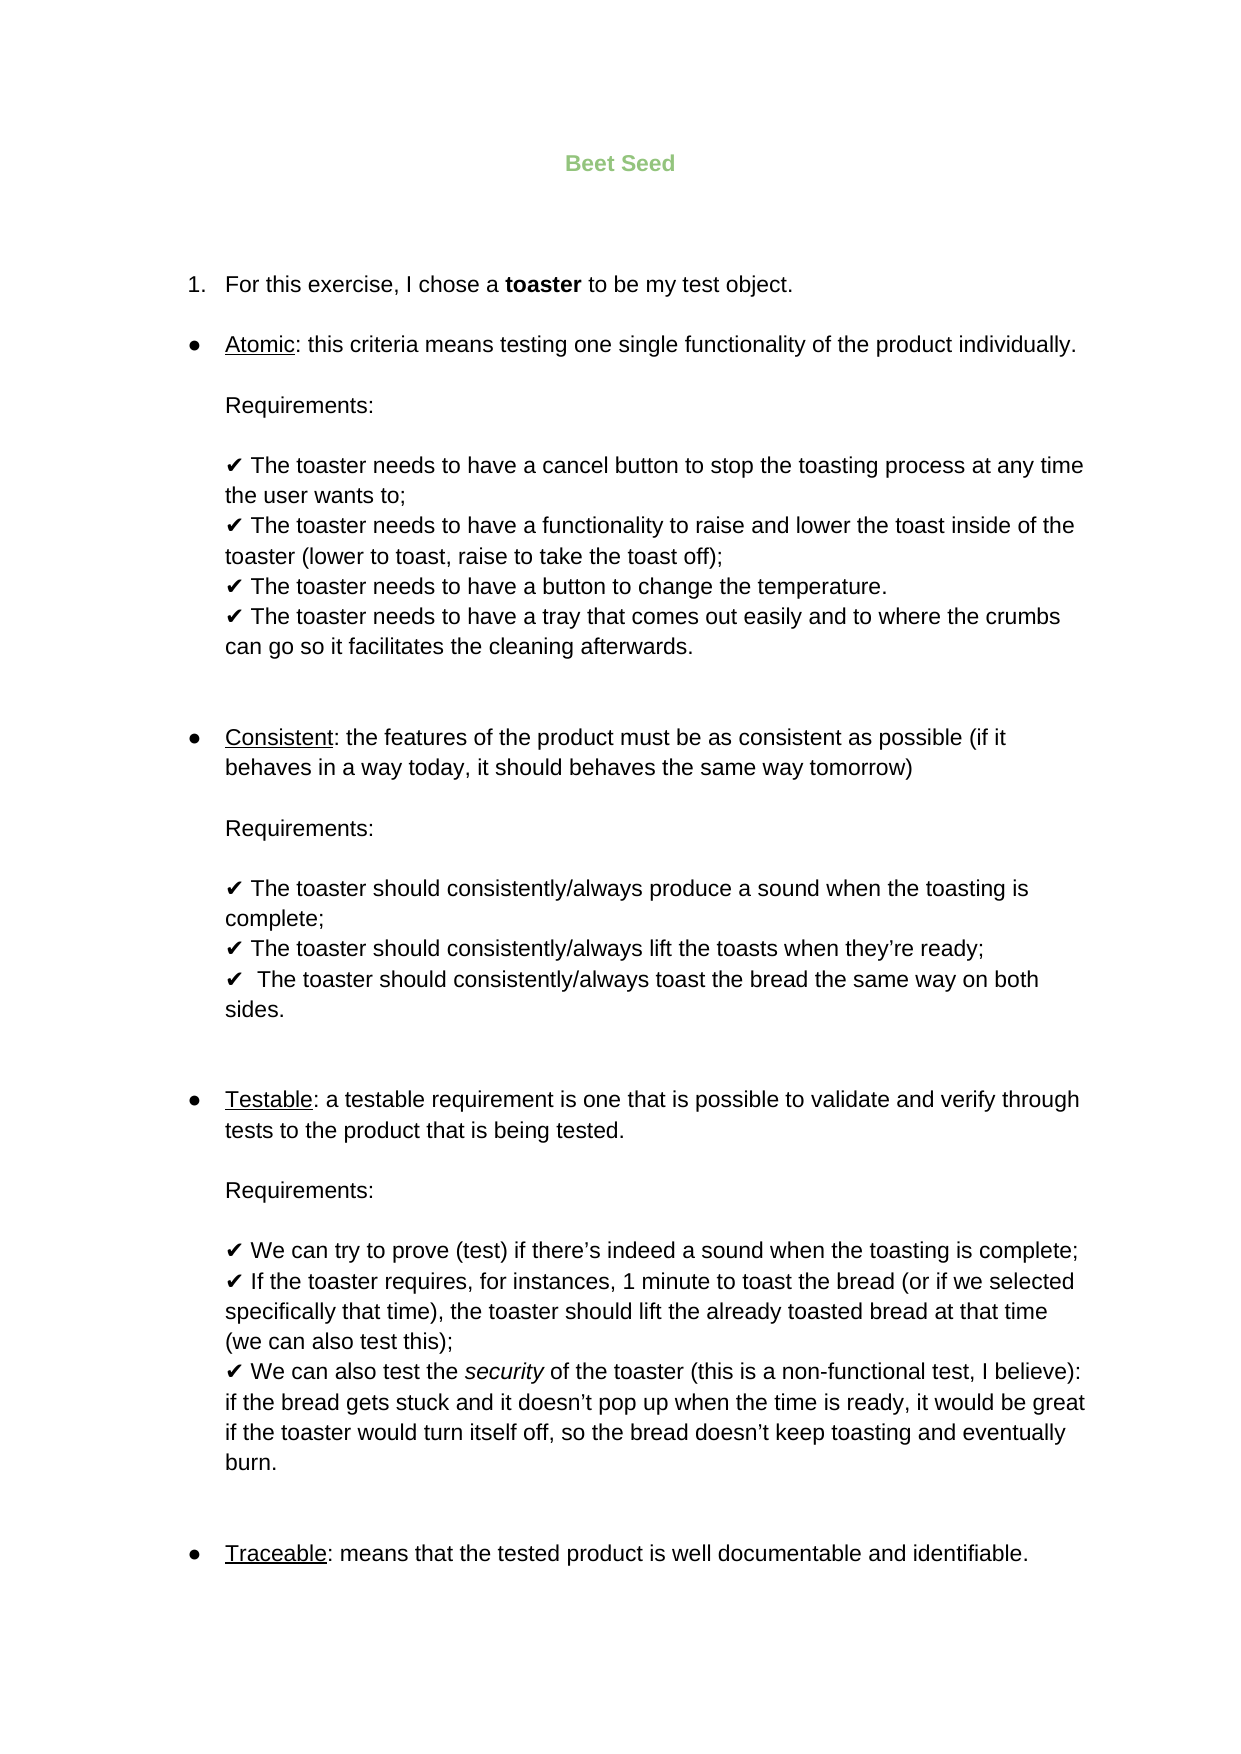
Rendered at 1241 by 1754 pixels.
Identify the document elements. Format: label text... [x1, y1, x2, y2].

text Requirements: [225, 814, 1090, 841]
text ✔️ We can try to prove (test) if there’s indeed a sound when the toasting is complete; [225, 1237, 1090, 1264]
text ✔️ The toaster should consistently/always lift the toasts when they’re ready; [225, 935, 1090, 962]
text ✔️ The toaster should consistently/always produce a sound when the toasting is complete; [225, 875, 1090, 932]
list Consistent: the features of the product must be as consistent as possible (if it behaves in a way today, it should behaves the same way tomorrow) [187, 724, 1090, 781]
text ✔️ The toaster needs to have a tray that comes out easily and to where the crumbs can go so it facilitates the cleaning afterwards. [225, 603, 1090, 660]
text Beet Seed [150, 150, 1090, 176]
text ✔️ The toaster needs to have a button to change the temperature. [225, 573, 1090, 599]
text ✔️ We can also test the security of the toaster (this is a non-functional test, I believe): if the bread gets stuck and it doesn’t pop up when the time is ready, it would be great if the toaster would turn itself off, so the bread doesn’t keep toasting and eventually burn. [225, 1358, 1090, 1475]
text Requirements: [225, 1177, 1090, 1203]
list Atomic: this criteria means testing one single functionality of the product individually. [187, 331, 1090, 358]
list Traceable: means that the tested product is well documentable and identifiable. [187, 1539, 1090, 1566]
text ✔️ The toaster needs to have a functionality to raise and lower the toast inside of the toaster (lower to toast, raise to take the toast off); [225, 512, 1090, 569]
list For this exercise, I chose a toaster to be my test object. [187, 271, 1090, 327]
text ✔️ If the toaster requires, for instances, 1 minute to toast the bread (or if we selected specifically that time), the toaster should lift the already toasted bread at that time (we can also test this); [225, 1268, 1090, 1354]
text Requirements: [225, 392, 1090, 418]
text ✔️ The toaster should consistently/always toast the bread the same way on both sides. [225, 966, 1090, 1022]
list Testable: a testable requirement is one that is possible to validate and verify through tests to the product that is being tested. [187, 1086, 1090, 1143]
text ✔️ The toaster needs to have a cancel button to stop the toasting process at any time the user wants to; [225, 452, 1090, 509]
